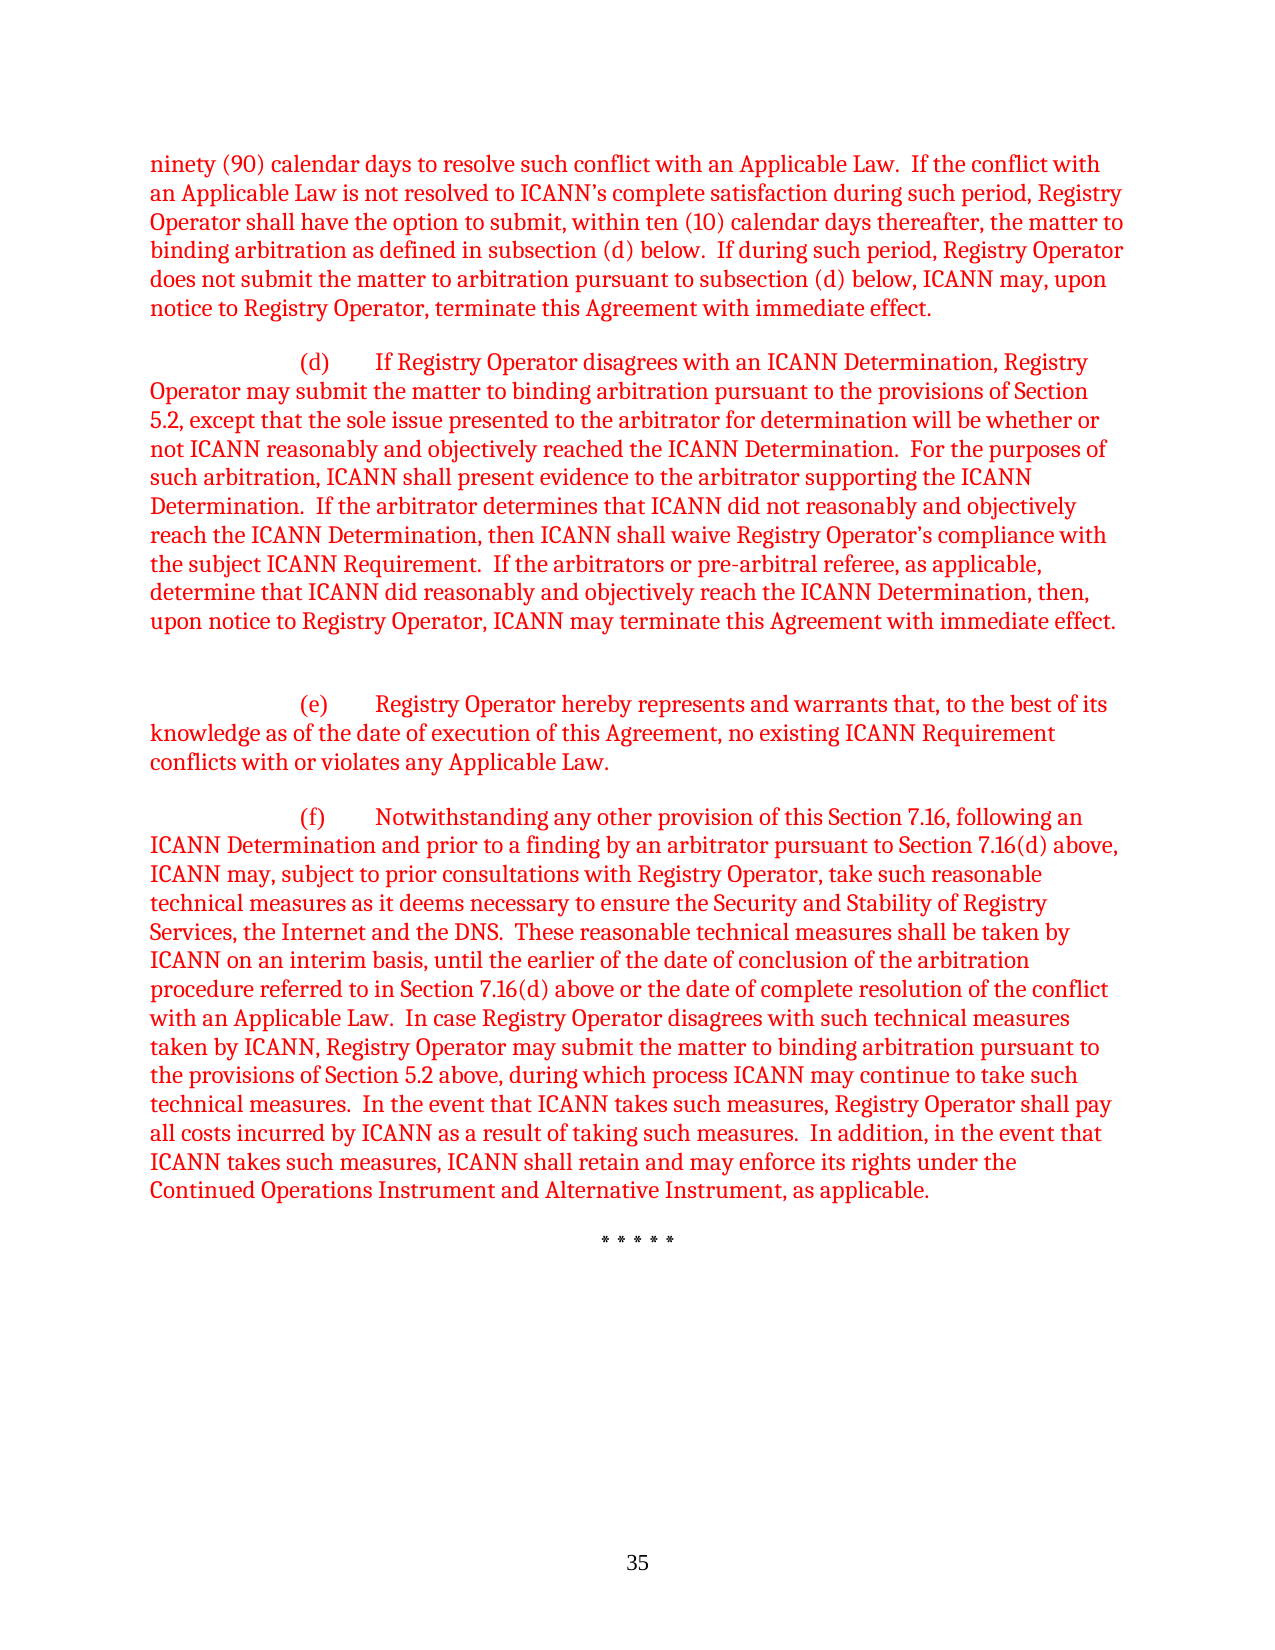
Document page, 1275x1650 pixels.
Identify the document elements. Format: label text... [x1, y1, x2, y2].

list (d) If Registry Operator disagrees with an ICANN Determination, Registry Operator may submit the matter to binding arbitration pursuant to the provisions of Section 5.2, except that the sole issue presented to the arbitrator for determination will be whether or not ICANN reasonably and objectively reached the ICANN Determination. For the purposes of such arbitration, ICANN shall present evidence to the arbitrator supporting the ICANN Determination. If the arbitrator determines that ICANN did not reasonably and objectively reach the ICANN Determination, then ICANN shall waive Registry Operator’s compliance with the subject ICANN Requirement. If the arbitrators or pre-arbitral referee, as applicable, determine that ICANN did reasonably and objectively reach the ICANN Determination, then, upon notice to Registry Operator, ICANN may terminate this Agreement with immediate effect. [150, 347, 1125, 664]
list (e) Registry Operator hereby represents and warrants that, to the best of its knowledge as of the date of execution of this Agreement, no existing ICANN Requirement conflicts with or violates any Applicable Law. [150, 689, 1125, 777]
list (f) Notwithstanding any other provision of this Section 7.16, following an ICANN Determination and prior to a finding by an arbitrator pursuant to Section 7.16(d) above, ICANN may, subject to prior consultations with Registry Operator, take such reasonable technical measures as it deems necessary to ensure the Security and Stability of Registry Services, the Internet and the DNS. These reasonable technical measures shall be taken by ICANN on an interim basis, until the earlier of the date of conclusion of the arbitration procedure referred to in Section 7.16(d) above or the date of complete resolution of the conflict with an Applicable Law. In case Registry Operator disagrees with such technical measures taken by ICANN, Registry Operator may submit the matter to binding arbitration pursuant to the provisions of Section 5.2 above, during which process ICANN may continue to take such technical measures. In the event that ICANN takes such measures, Registry Operator shall pay all costs incurred by ICANN as a result of taking such measures. In addition, in the event that ICANN takes such measures, ICANN shall retain and may enforce its rights under the Continued Operations Instrument and Alternative Instrument, as applicable. [150, 802, 1125, 1205]
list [150, 150, 1125, 322]
text * * * * * [150, 1230, 1125, 1259]
